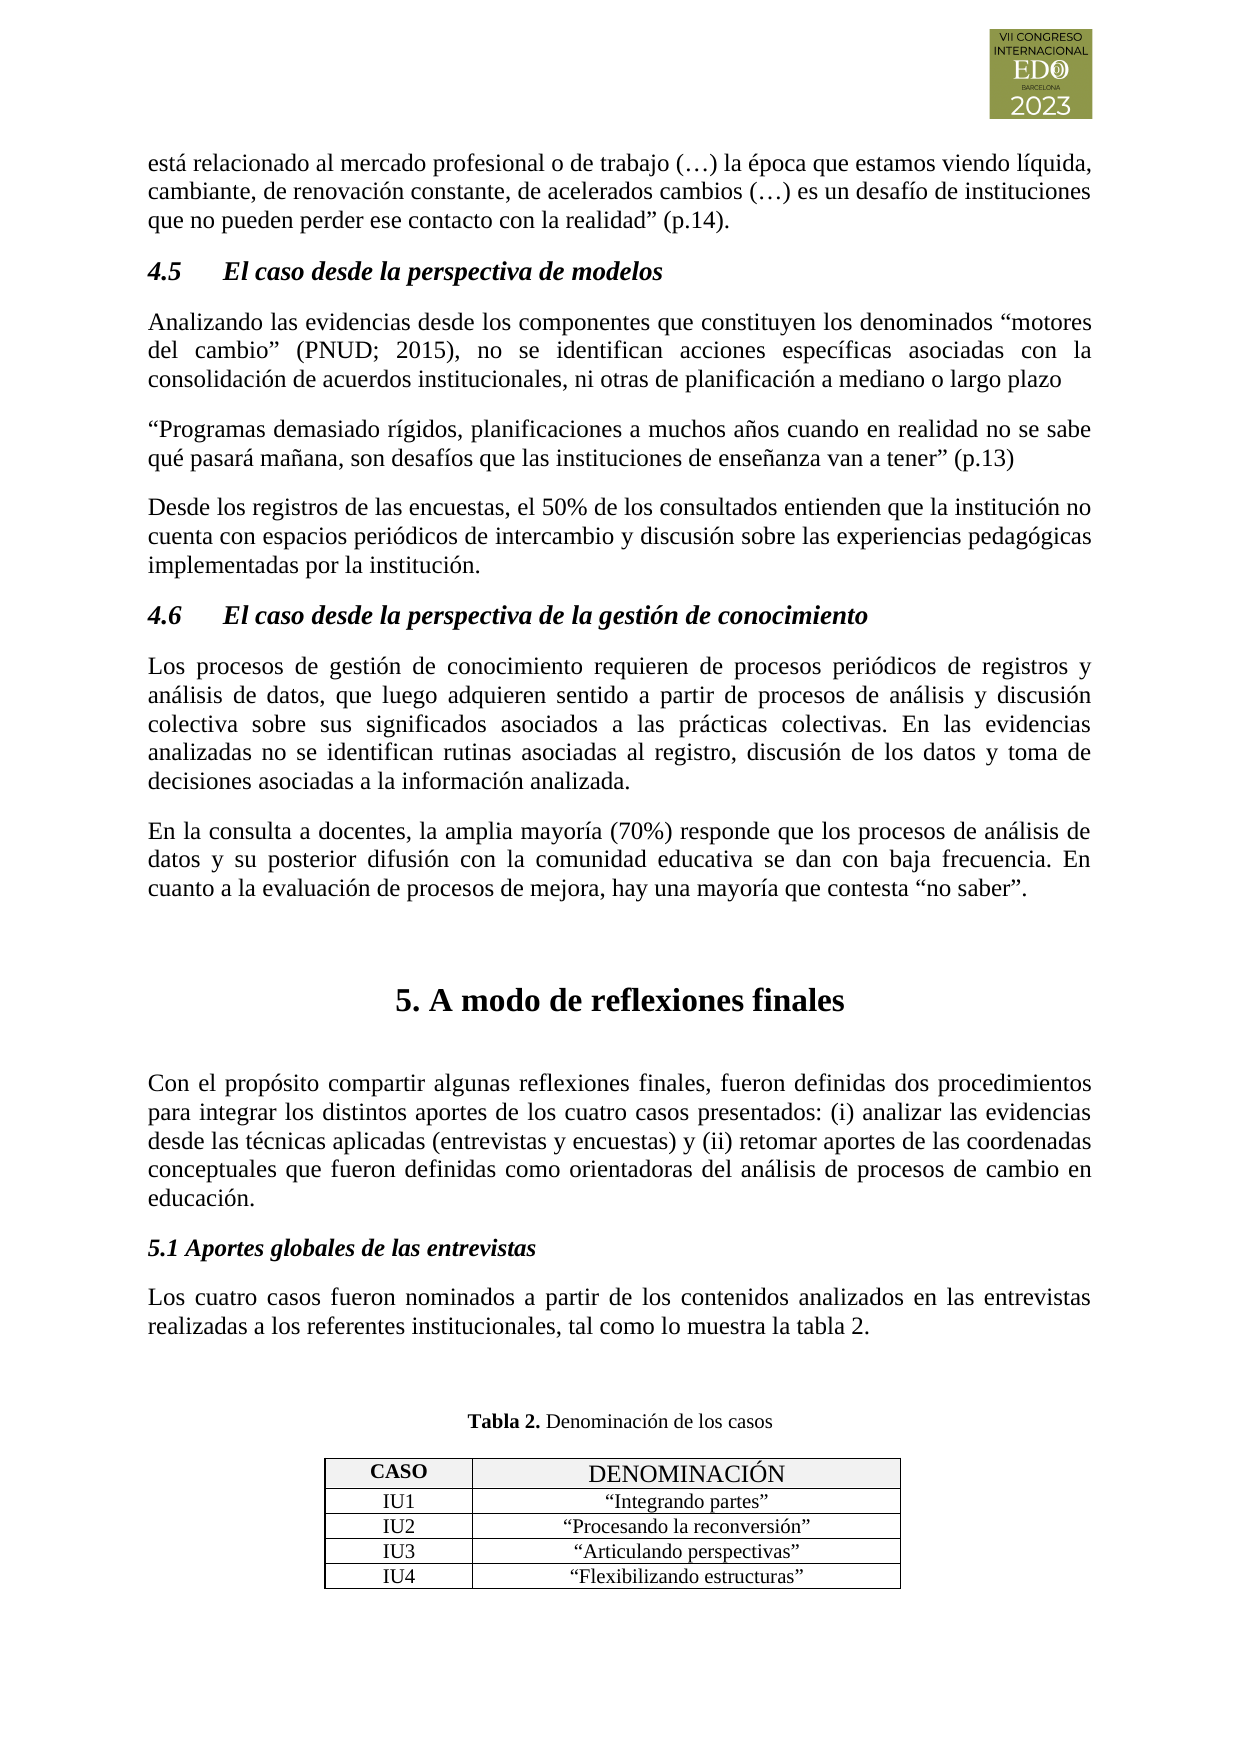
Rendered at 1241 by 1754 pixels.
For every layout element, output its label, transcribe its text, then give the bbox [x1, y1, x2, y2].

text 4.6 El caso desde la perspectiva de la gestión de conocimiento [148, 599, 1092, 630]
table_cell IU4 [326, 1564, 472, 1588]
text 5.1 Aportes globales de las entrevistas [148, 1233, 1092, 1262]
text Los procesos de gestión de conocimiento requieren de procesos periódicos de registros y análisis de datos, que luego adquieren sentido a partir de procesos de análisis y discusión colectiva sobre sus significados asociados a las prácticas colectivas. En las evidencias analizadas no se identifican rutinas asociadas al registro, discusión de los datos y toma de decisiones asociadas a la información analizada. [148, 651, 1092, 795]
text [148, 148, 1092, 234]
text En la consulta a docentes, la amplia mayoría (70%) responde que los procesos de análisis de datos y su posterior difusión con la comunidad educativa se dan con baja frecuencia. En cuanto a la evaluación de procesos de mejora, hay una mayoría que contesta “no saber”. [148, 816, 1092, 902]
table_header DENOMINACIÓN [473, 1459, 900, 1487]
text Tabla 2. Denominación de los casos [148, 1409, 1092, 1433]
text “Programas demasiado rígidos, planificaciones a muchos años cuando en realidad no se sabe qué pasará mañana, son desafíos que las instituciones de enseñanza van a tener” (p.13) [148, 414, 1092, 471]
table_cell “Articulando perspectivas” [473, 1539, 900, 1563]
text Con el propósito compartir algunas reflexiones finales, fueron definidas dos procedimientos para integrar los distintos aportes de los cuatro casos presentados: (i) analizar las evidencias desde las técnicas aplicadas (entrevistas y encuestas) y (ii) retomar aportes de las coordenadas conceptuales que fueron definidas como orientadoras del análisis de procesos de cambio en educación. [148, 1068, 1092, 1212]
picture [989, 29, 1093, 119]
text Analizando las evidencias desde los componentes que constituyen los denominados “motores del cambio” (PNUD; 2015), no se identifican acciones específicas asociadas con la consolidación de acuerdos institucionales, ni otras de planificación a mediano o largo plazo [148, 307, 1092, 393]
table_cell IU2 [326, 1514, 472, 1538]
table_cell IU1 [326, 1489, 472, 1513]
table_cell “Integrando partes” [473, 1489, 900, 1513]
table_cell “Flexibilizando estructuras” [473, 1564, 900, 1588]
text Los cuatro casos fueron nominados a partir de los contenidos analizados en las entrevistas realizadas a los referentes institucionales, tal como lo muestra la tabla 2. [148, 1282, 1092, 1340]
table_header CASO [326, 1459, 472, 1487]
table_cell IU3 [326, 1539, 472, 1563]
text Desde los registros de las encuestas, el 50% de los consultados entienden que la institución no cuenta con espacios periódicos de intercambio y discusión sobre las experiencias pedagógicas implementadas por la institución. [148, 492, 1092, 578]
text 4.5 El caso desde la perspectiva de modelos [148, 255, 1092, 286]
table_cell “Procesando la reconversión” [473, 1514, 900, 1538]
text 5. A modo de reflexiones finales [148, 980, 1092, 1019]
